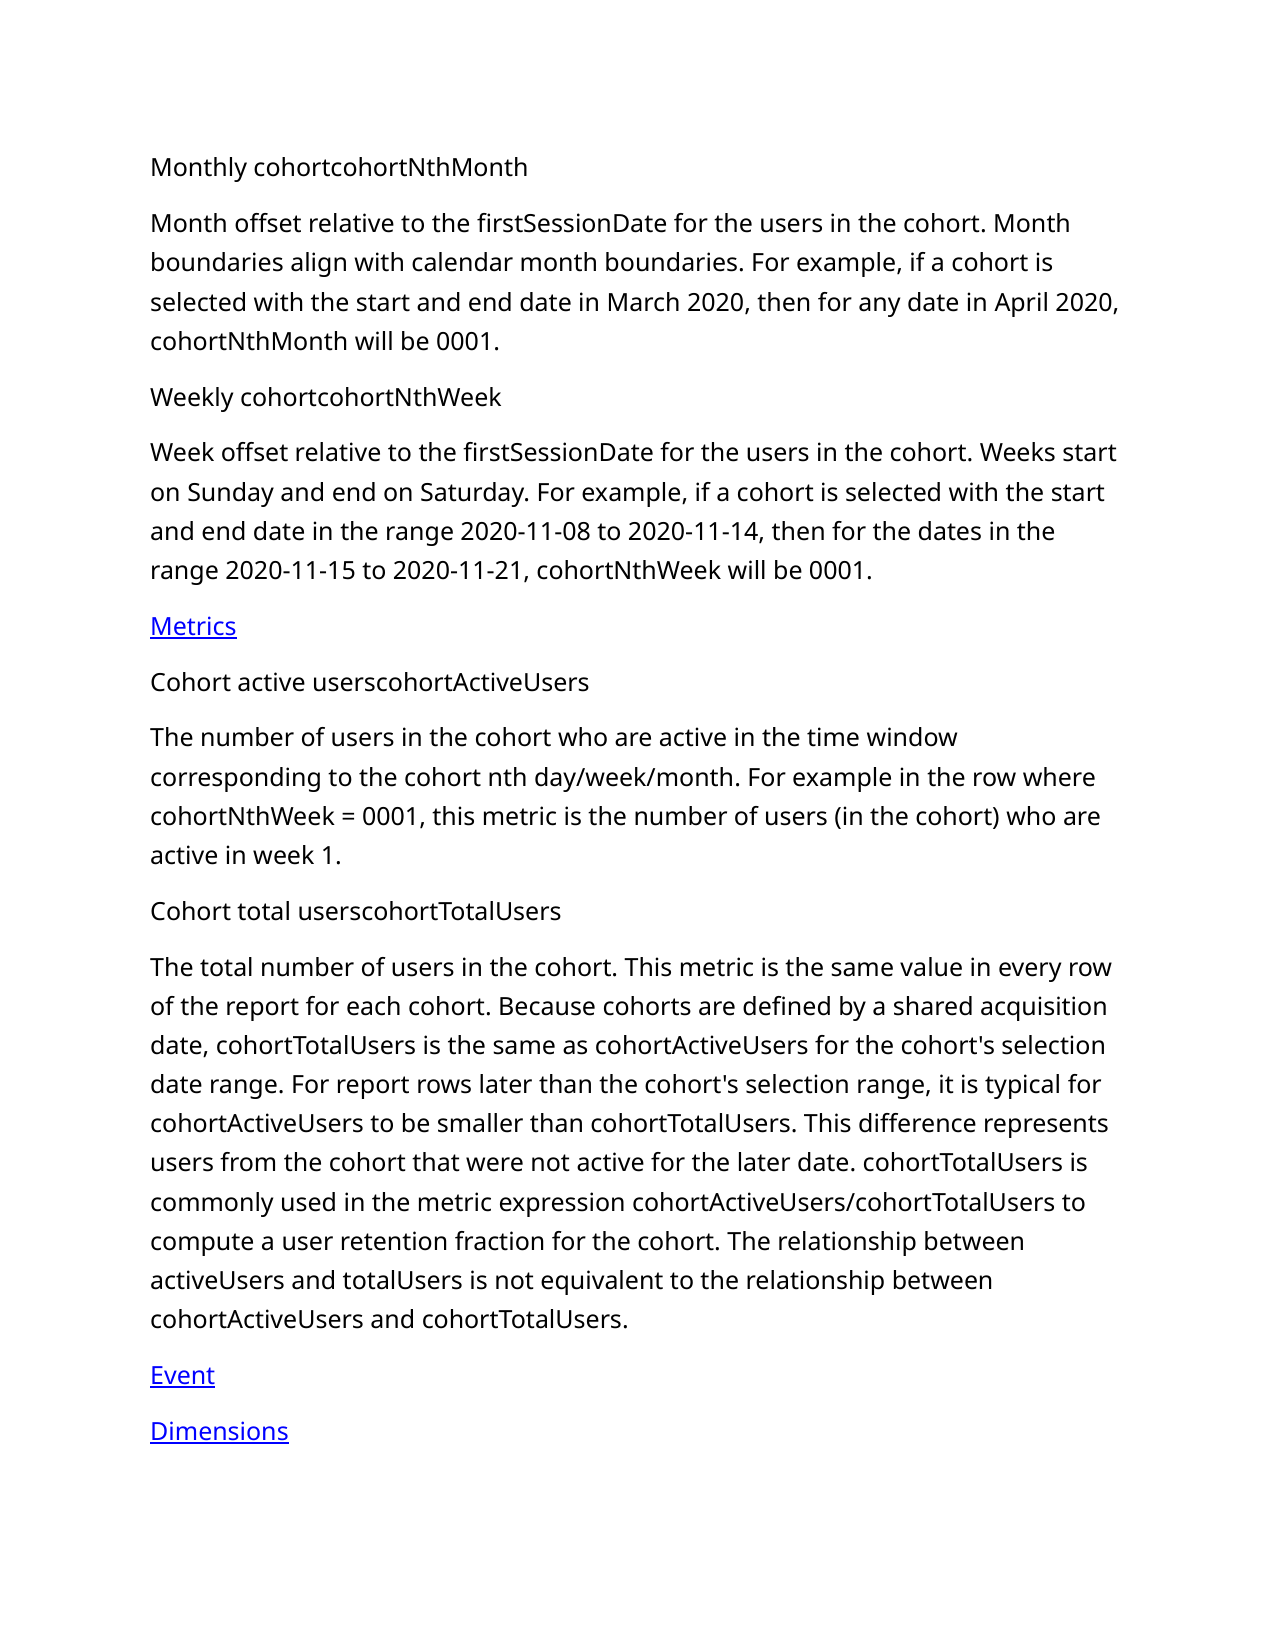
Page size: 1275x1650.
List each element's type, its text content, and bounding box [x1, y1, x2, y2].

text Week offset relative to the firstSessionDate for the users in the cohort. Weeks start on Sunday and end on Saturday. For example, if a cohort is selected with the start and end date in the range 2020-11-08 to 2020-11-14, then for the dates in the range 2020-11-15 to 2020-11-21, cohortNthWeek will be 0001. [150, 435, 1125, 587]
text Dimensions [150, 1413, 1125, 1447]
text Cohort total userscohortTotalUsers [150, 893, 1125, 927]
text The total number of users in the cohort. This metric is the same value in every row of the report for each cohort. Because cohorts are defined by a shared acquisition date, cohortTotalUsers is the same as cohortActiveUsers for the cohort's selection date range. For report rows later than the cohort's selection range, it is typical for cohortActiveUsers to be smaller than cohortTotalUsers. This difference represents users from the cohort that were not active for the later date. cohortTotalUsers is commonly used in the metric expression cohortActiveUsers/cohortTotalUsers to compute a user retention fraction for the cohort. The relationship between activeUsers and totalUsers is not equivalent to the relationship between cohortActiveUsers and cohortTotalUsers. [150, 949, 1125, 1336]
text Metrics [150, 608, 1125, 642]
text Event [150, 1357, 1125, 1392]
text Monthly cohortcohortNthMonth [150, 150, 1125, 184]
text Weekly cohortcohortNthWeek [150, 379, 1125, 413]
text Month offset relative to the firstSessionDate for the users in the cohort. Month boundaries align with calendar month boundaries. For example, if a cohort is selected with the start and end date in March 2020, then for any date in April 2020, cohortNthMonth will be 0001. [150, 206, 1125, 357]
text Cohort active userscohortActiveUsers [150, 664, 1125, 698]
text The number of users in the cohort who are active in the time window corresponding to the cohort nth day/week/month. For example in the row where cohortNthWeek = 0001, this metric is the number of users (in the cohort) who are active in week 1. [150, 720, 1125, 872]
